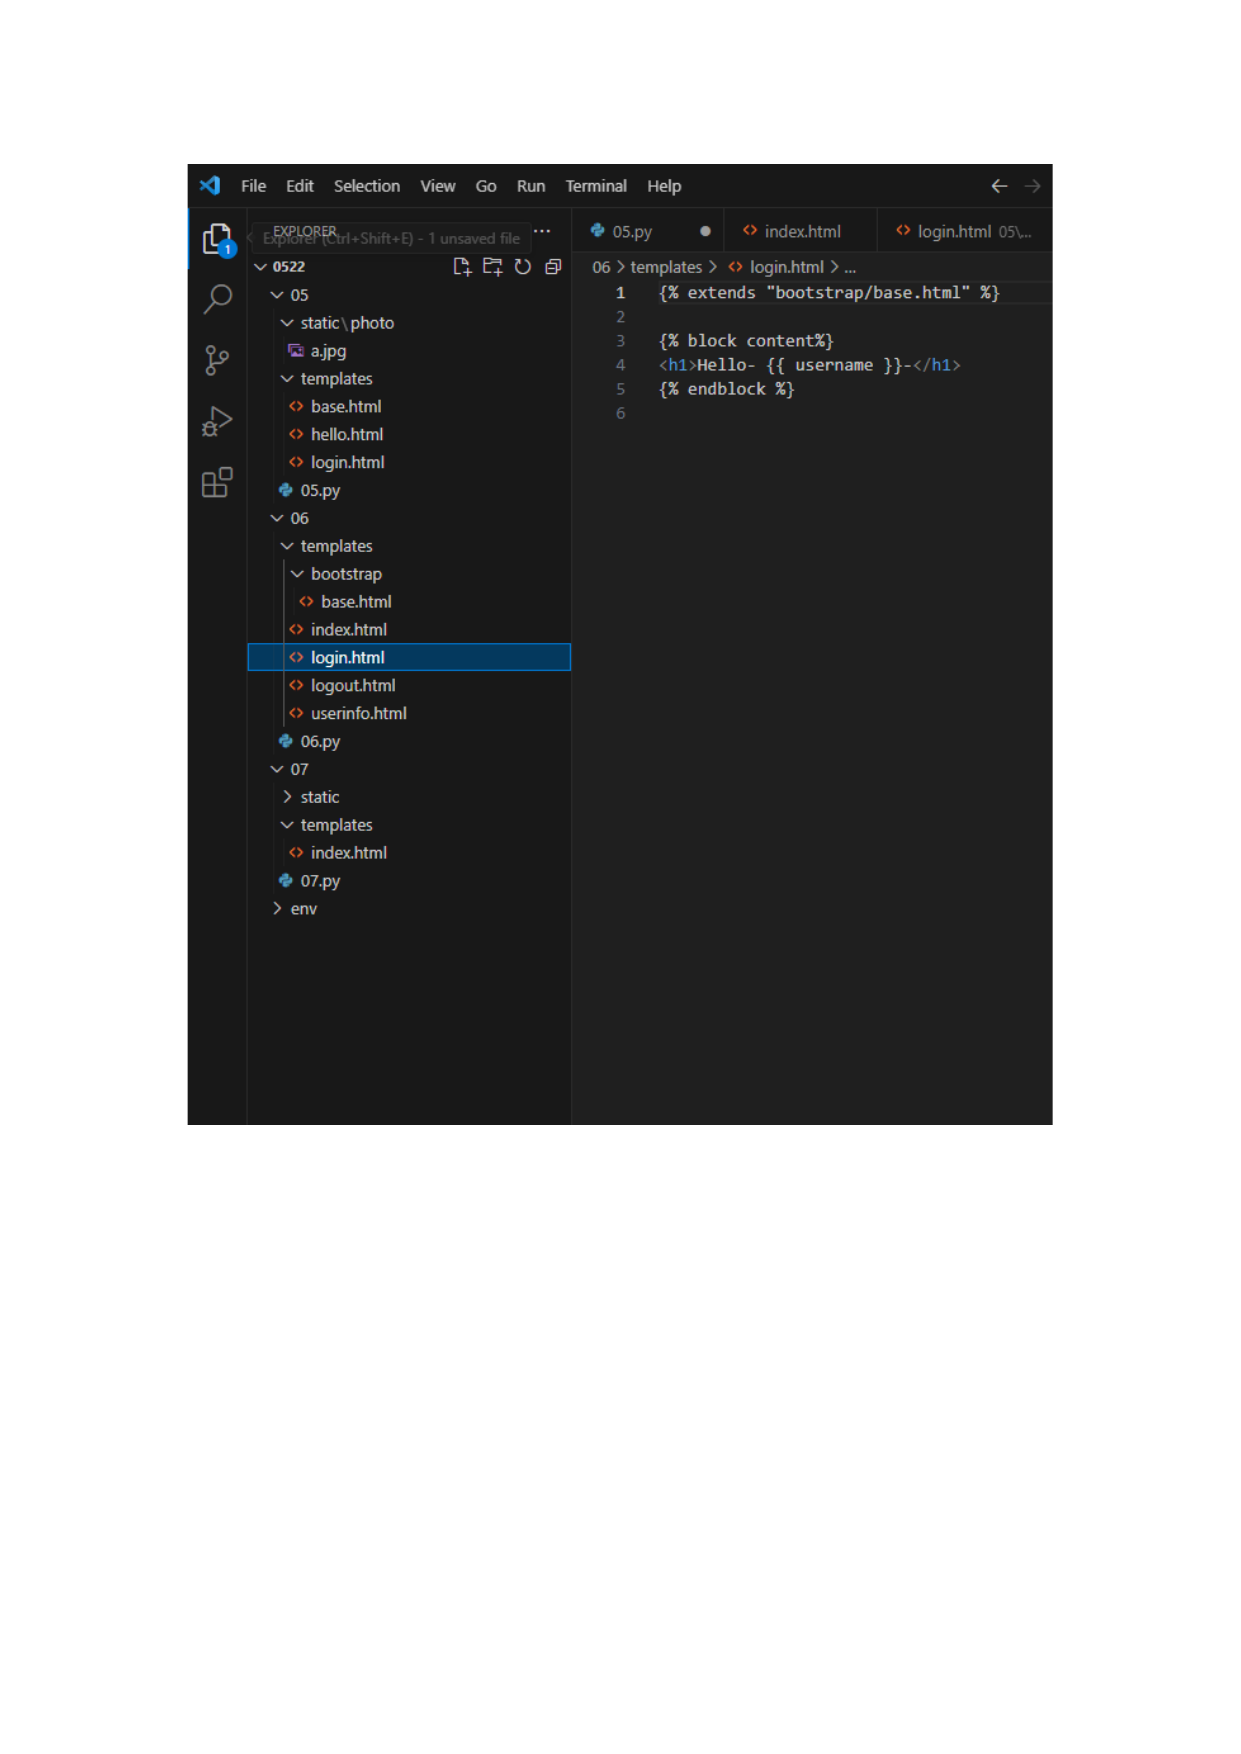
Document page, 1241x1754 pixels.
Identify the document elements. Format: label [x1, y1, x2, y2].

picture [187, 164, 1053, 1125]
